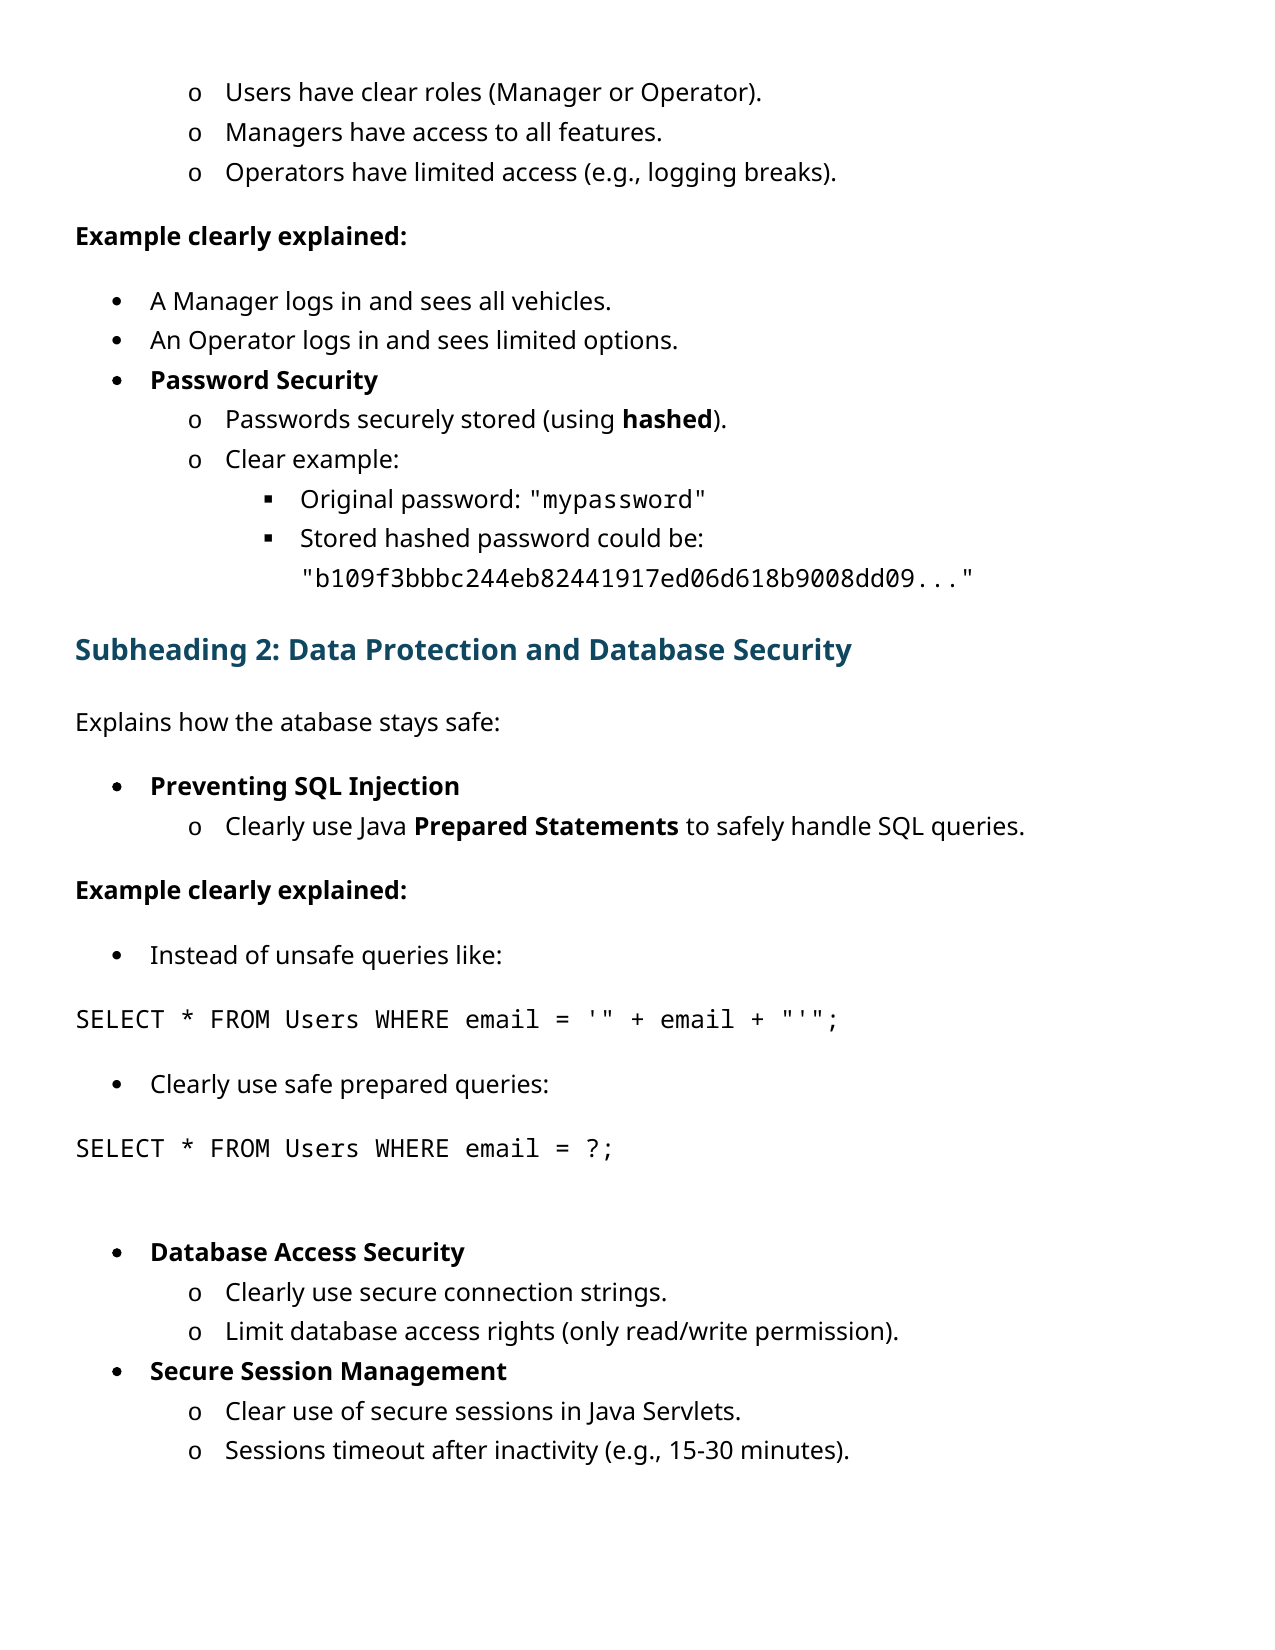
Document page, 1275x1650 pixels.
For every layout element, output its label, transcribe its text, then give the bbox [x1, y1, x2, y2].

list Clear example: [187, 442, 1200, 476]
list Passwords securely stored (using hashed). [187, 402, 1200, 436]
text SELECT * FROM Users WHERE email = ?; [75, 1131, 1200, 1204]
list Limit database access rights (only read/write permission). [187, 1314, 1200, 1348]
list Managers have access to all features. [187, 115, 1200, 149]
list Clear use of secure sessions in Java Servlets. [187, 1393, 1200, 1427]
list Database Access Security [112, 1235, 1200, 1269]
list Preventing SQL Injection [112, 769, 1200, 803]
list Clearly use secure connection strings. [187, 1274, 1200, 1308]
list Password Security [112, 362, 1200, 397]
text Example clearly explained: [75, 873, 1200, 907]
text Example clearly explained: [75, 219, 1200, 253]
list Sessions timeout after inactivity (e.g., 15-30 minutes). [187, 1433, 1200, 1467]
list Secure Session Management [112, 1354, 1200, 1388]
list An Operator logs in and sees limited options. [112, 323, 1200, 357]
list Clearly use safe prepared queries: [112, 1066, 1200, 1100]
list Operators have limited access (e.g., logging breaks). [187, 154, 1200, 189]
list Instead of unsafe queries like: [112, 937, 1200, 971]
list Stored hashed password could be: "b109f3bbbc244eb82441917ed06d618b9008dd09..." [262, 521, 1200, 594]
list Clearly use Java Prepared Statements to safely handle SQL queries. [187, 808, 1200, 842]
list Users have clear roles (Manager or Operator). [187, 75, 1200, 109]
text Explains how the atabase stays safe: [75, 704, 1200, 738]
subtitle Subheading 2: Data Protection and Database Security [75, 629, 1200, 669]
text SELECT * FROM Users WHERE email = '" + email + "'"; [75, 1002, 1200, 1036]
list A Manager logs in and sees all vehicles. [112, 283, 1200, 318]
list Original password: "mypassword" [262, 481, 1200, 515]
